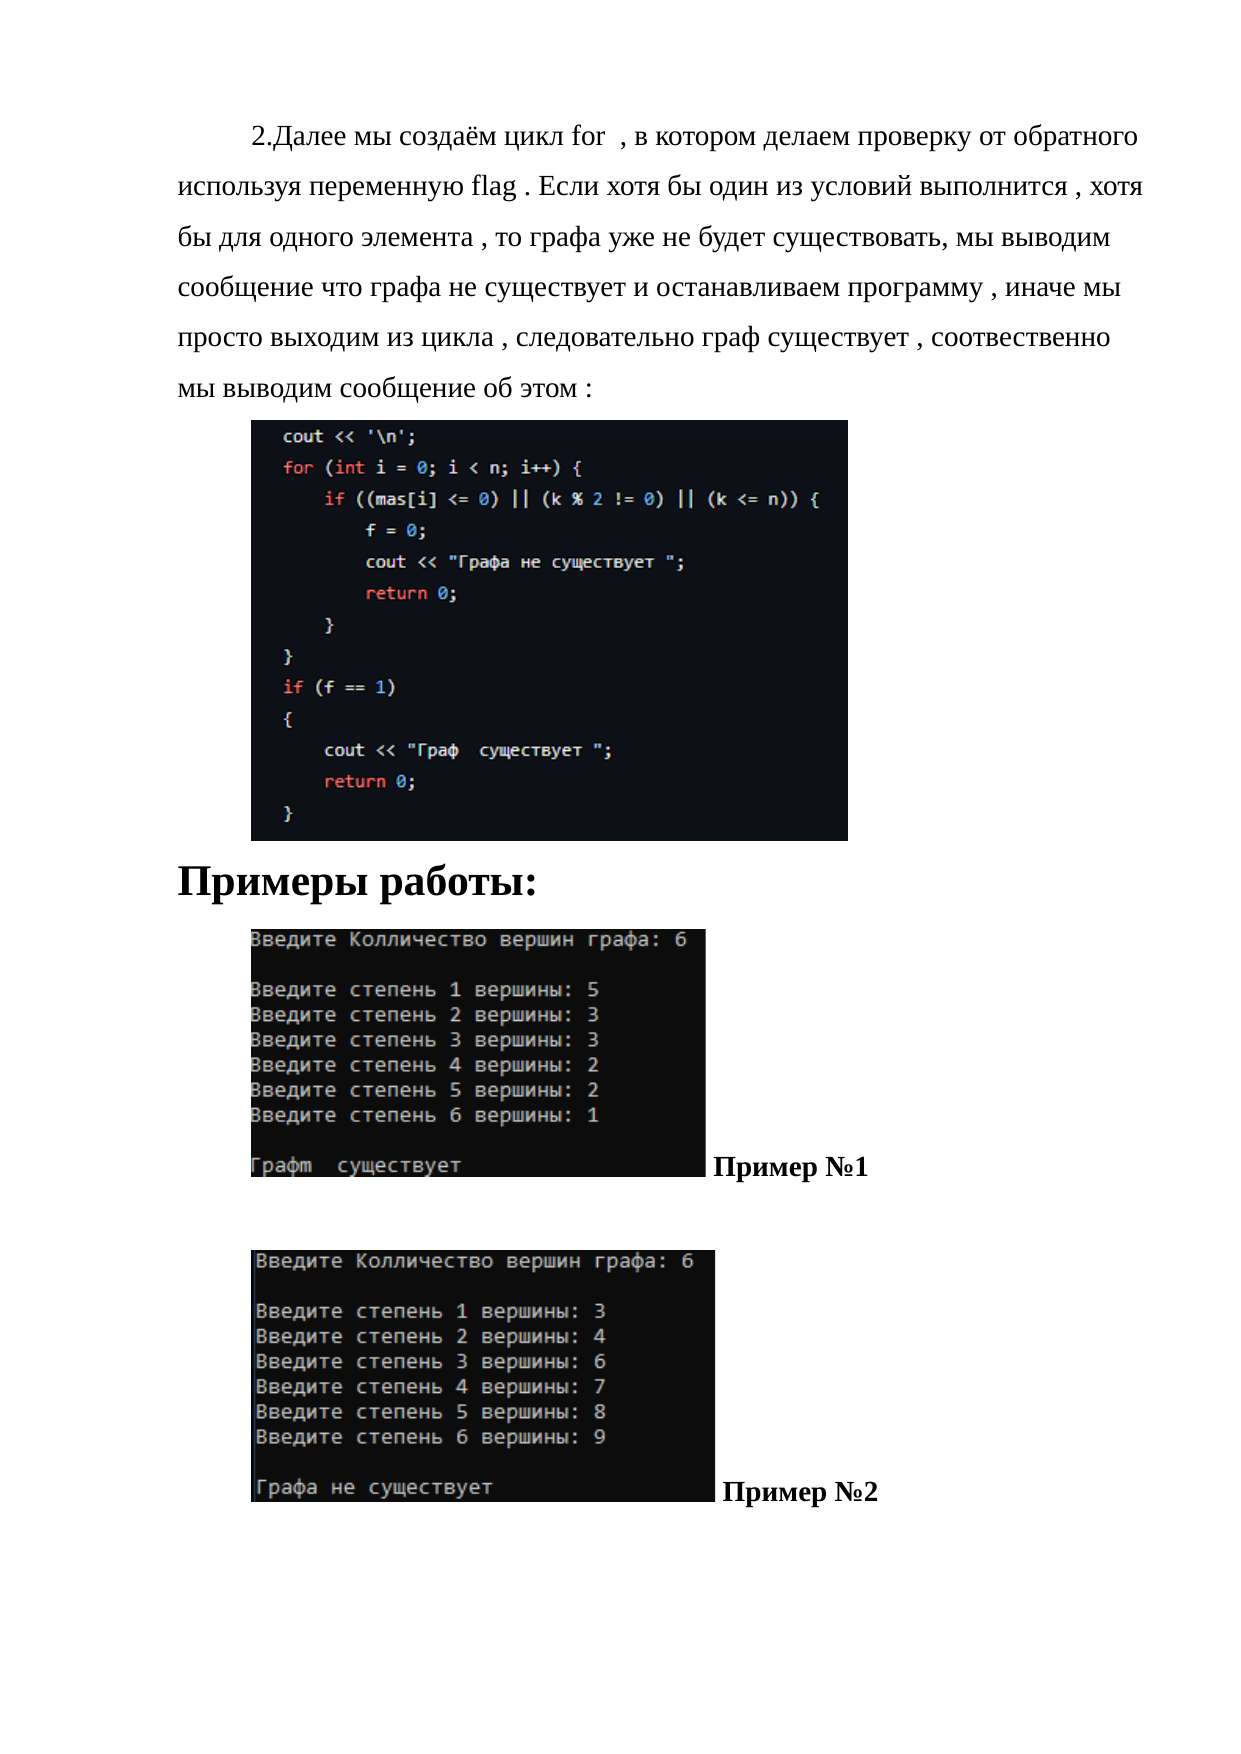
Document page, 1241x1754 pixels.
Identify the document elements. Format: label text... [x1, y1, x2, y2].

picture [251, 420, 848, 841]
picture [251, 1250, 715, 1502]
text Примеры работы: [177, 854, 1152, 904]
text 2.Далее мы создаём цикл for , в котором делаем проверку от обратного используя переменную flag . Если хотя бы один из условий выполнится , хотя бы для одного элемента , то графа уже не будет существовать, мы выводим сообщение что графа не существует и останавливаем программу , иначе мы просто выходим из цикла , следовательно граф существует , соотвественно мы выводим сообщение об этом : [177, 118, 1152, 403]
picture [251, 929, 706, 1177]
